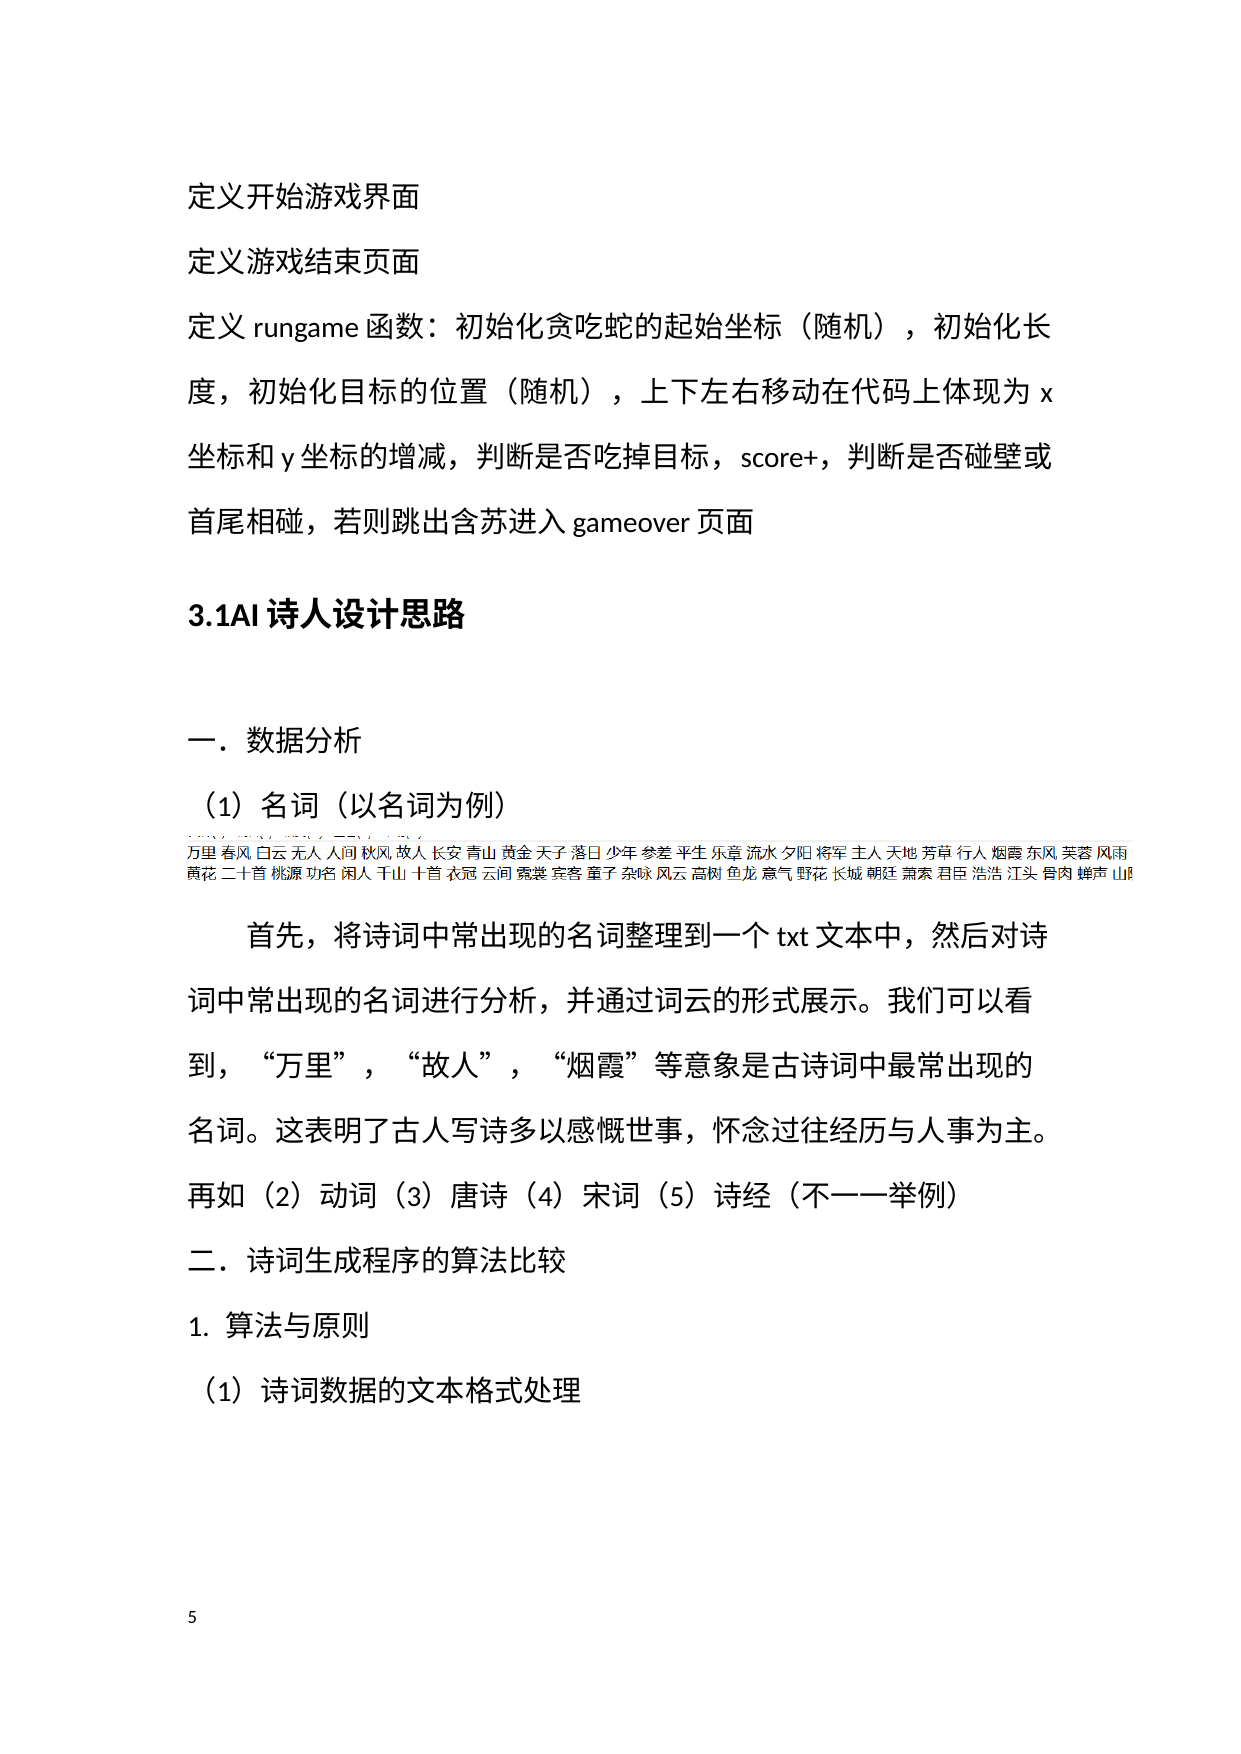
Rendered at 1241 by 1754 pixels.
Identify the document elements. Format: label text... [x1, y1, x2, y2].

text （1）诗词数据的文本格式处理 [187, 1356, 1053, 1421]
text 一．数据分析 [187, 706, 1053, 771]
text （1）名词（以名词为例） [187, 771, 1053, 836]
text 再如（2）动词（3）唐诗（4）宋词（5）诗经（不一一举例） [187, 1161, 1053, 1226]
text 二．诗词生成程序的算法比较 [187, 1226, 1053, 1291]
text 首先，将诗词中常出现的名词整理到一个txt文本中，然后对诗词中常出现的名词进行分析，并通过词云的形式展示。我们可以看到，“万里”，“故人”，“烟霞”等意象是古诗词中最常出现的名词。这表明了古人写诗多以感慨世事，怀念过往经历与人事为主。 [187, 901, 1053, 1161]
text 定义游戏结束页面 [187, 227, 1053, 292]
picture [187, 836, 1133, 883]
text 定义rungame函数：初始化贪吃蛇的起始坐标（随机），初始化长度，初始化目标的位置（随机），上下左右移动在代码上体现为x坐标和y坐标的增减，判断是否吃掉目标，score+，判断是否碰壁或首尾相碰，若则跳出含苏进入gameover页面 [187, 292, 1053, 552]
text 定义开始游戏界面 [187, 162, 1053, 227]
list 算法与原则 [187, 1291, 1053, 1356]
subtitle 3.1AI诗人设计思路 [187, 579, 1053, 644]
